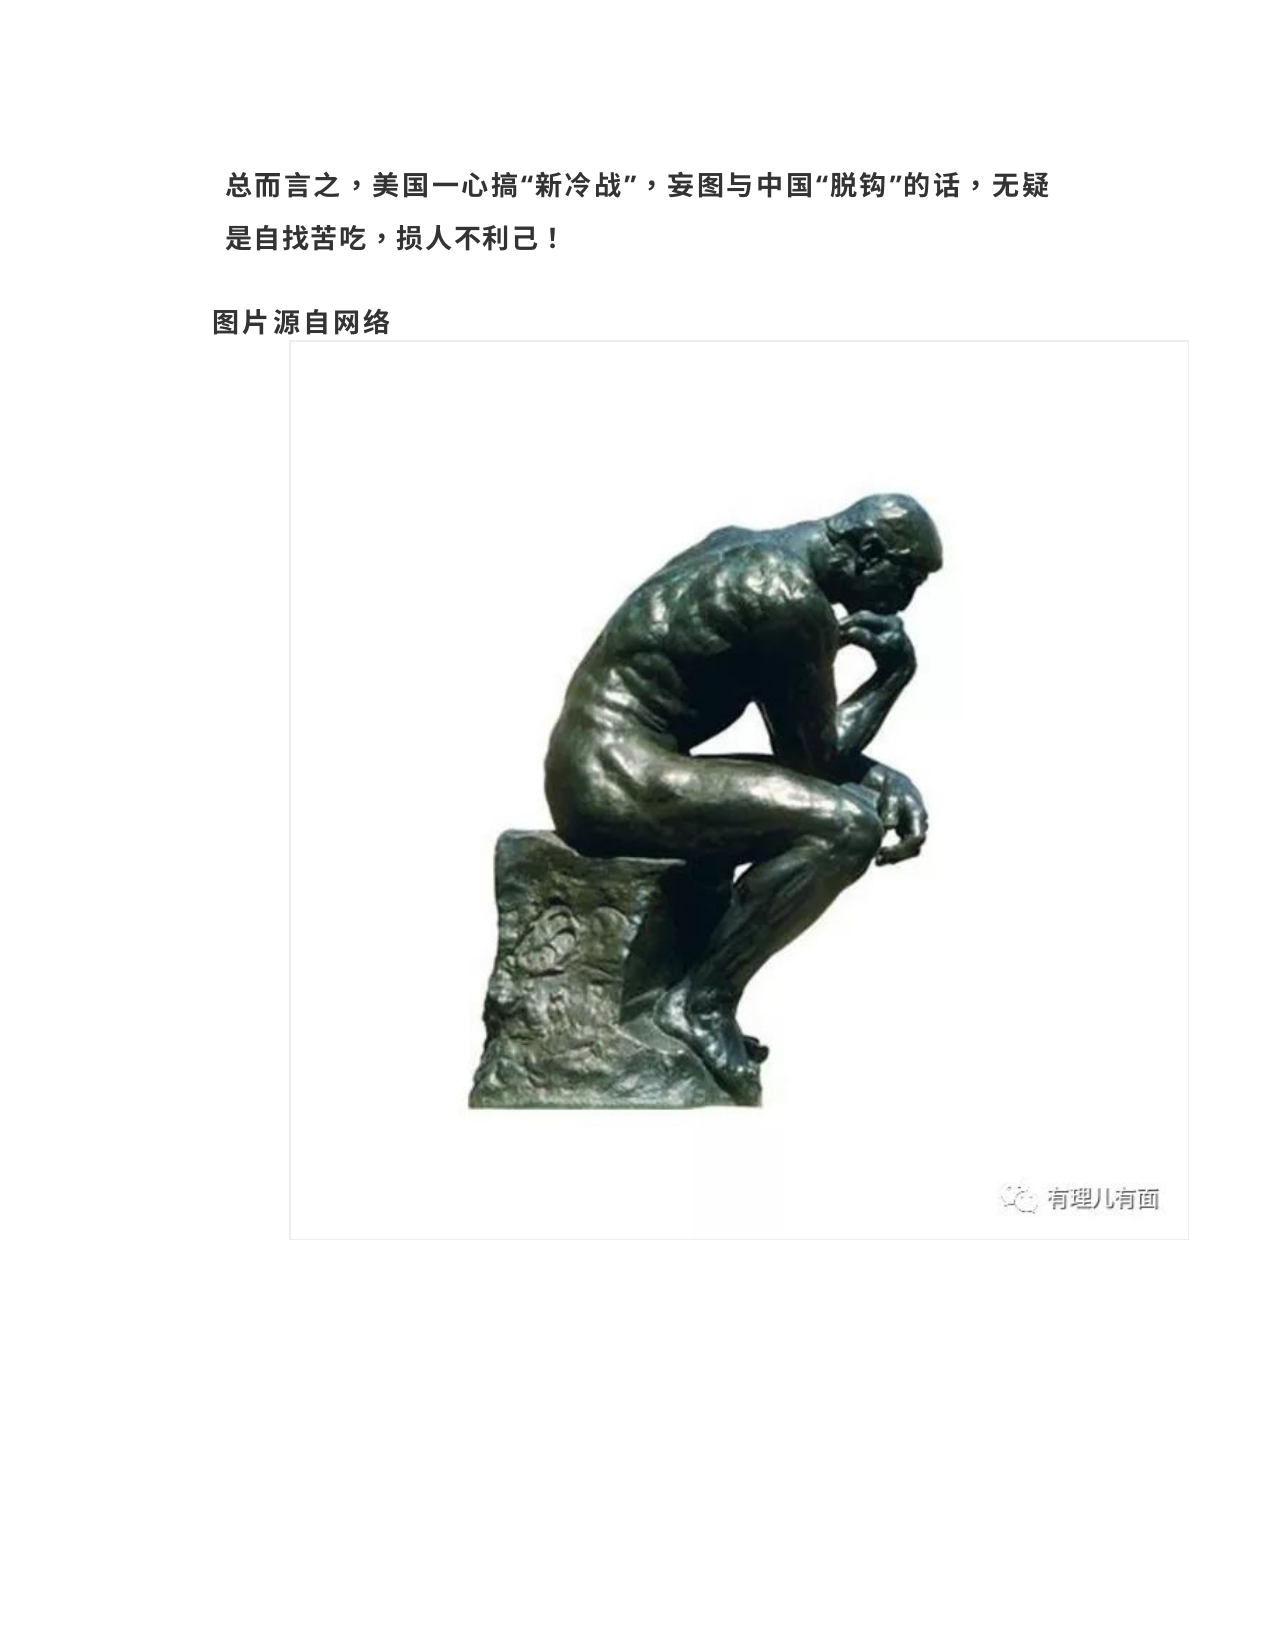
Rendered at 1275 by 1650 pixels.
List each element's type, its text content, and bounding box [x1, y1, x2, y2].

text 图片源自网络 [212, 294, 1062, 340]
text 总而言之，美国一心搞“新冷战”，妄图与中国“脱钩”的话，无疑是自找苦吃，损人不利己！ [225, 150, 1050, 256]
picture [291, 342, 1188, 1239]
